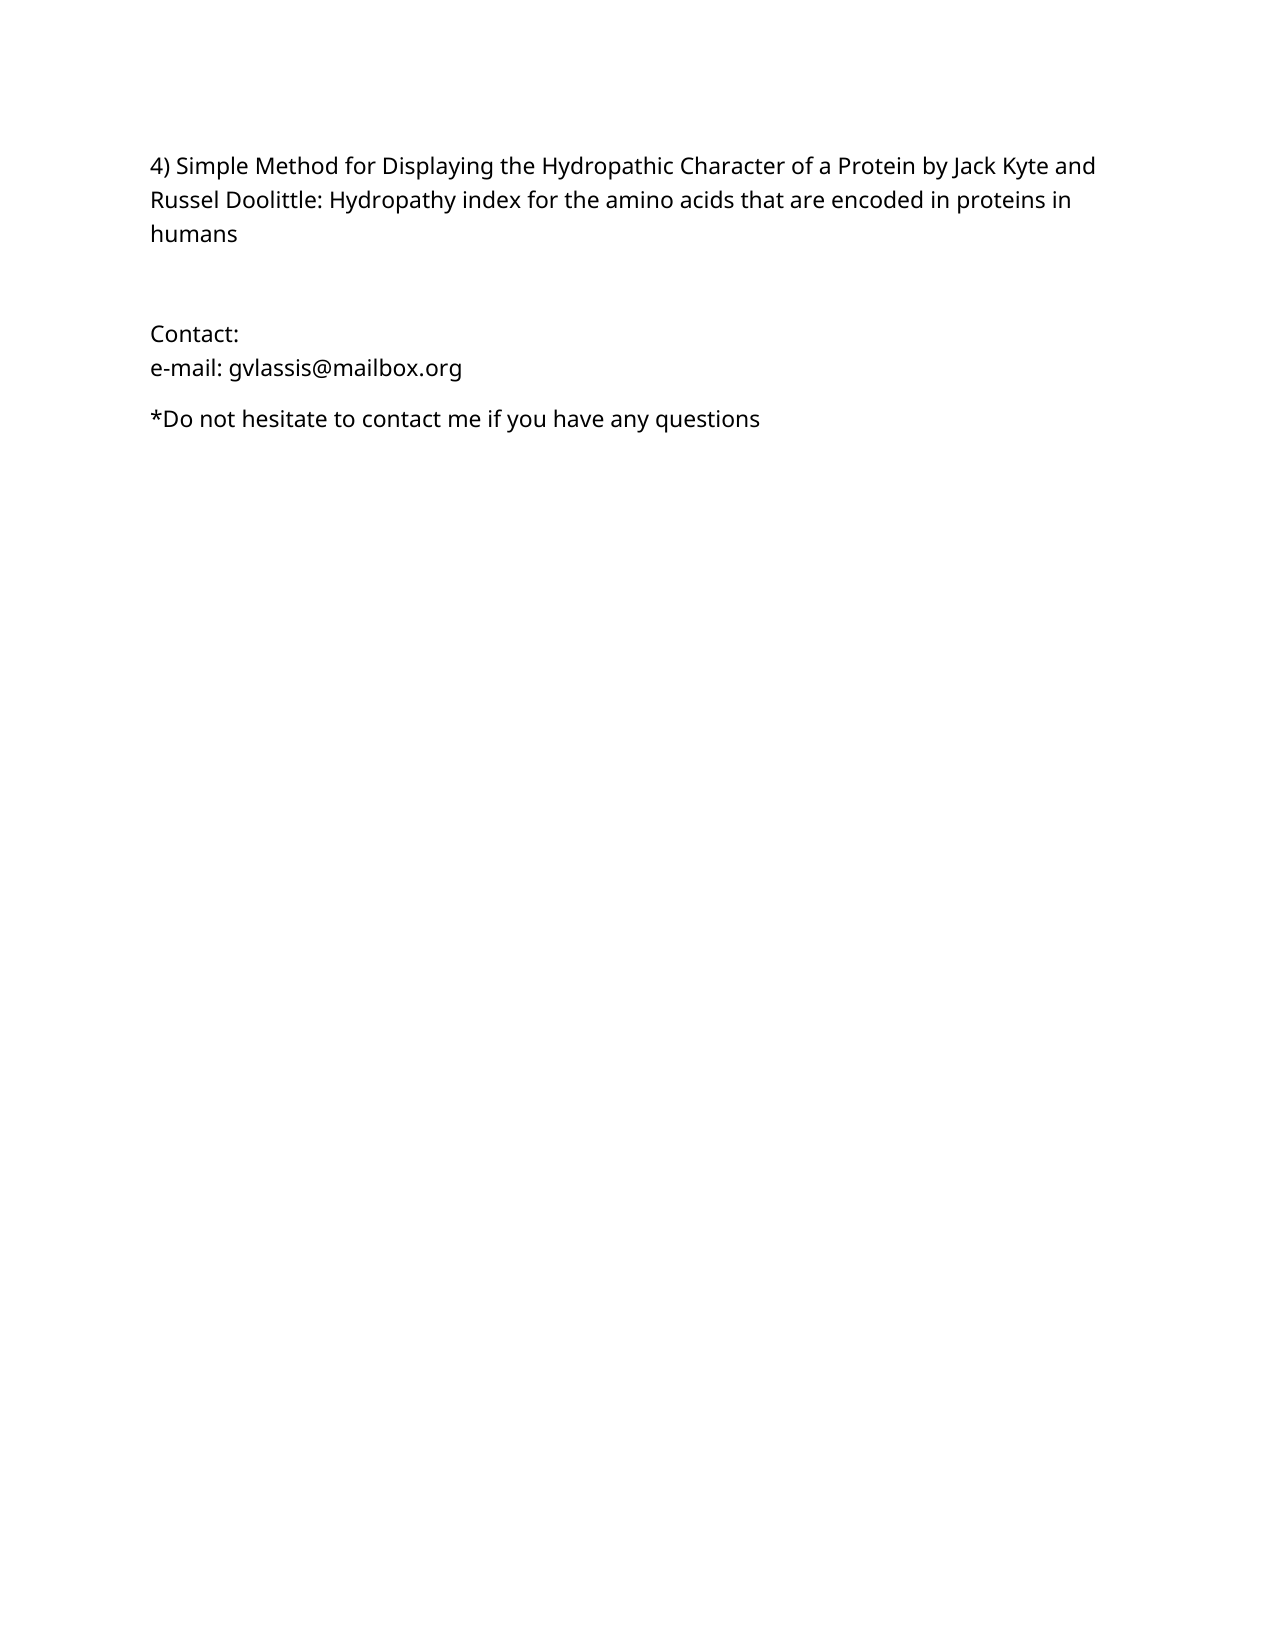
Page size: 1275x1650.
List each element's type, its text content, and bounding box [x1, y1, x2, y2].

text *Do not hesitate to contact me if you have any questions [150, 402, 1125, 434]
text Contact: e-mail: gvlassis@mailbox.org [150, 318, 1125, 383]
text 4) Simple Method for Displaying the Hydropathic Character of a Protein by Jack Kyte and Russel Doolittle: Hydropathy index for the amino acids that are encoded in proteins in humans [150, 150, 1125, 249]
